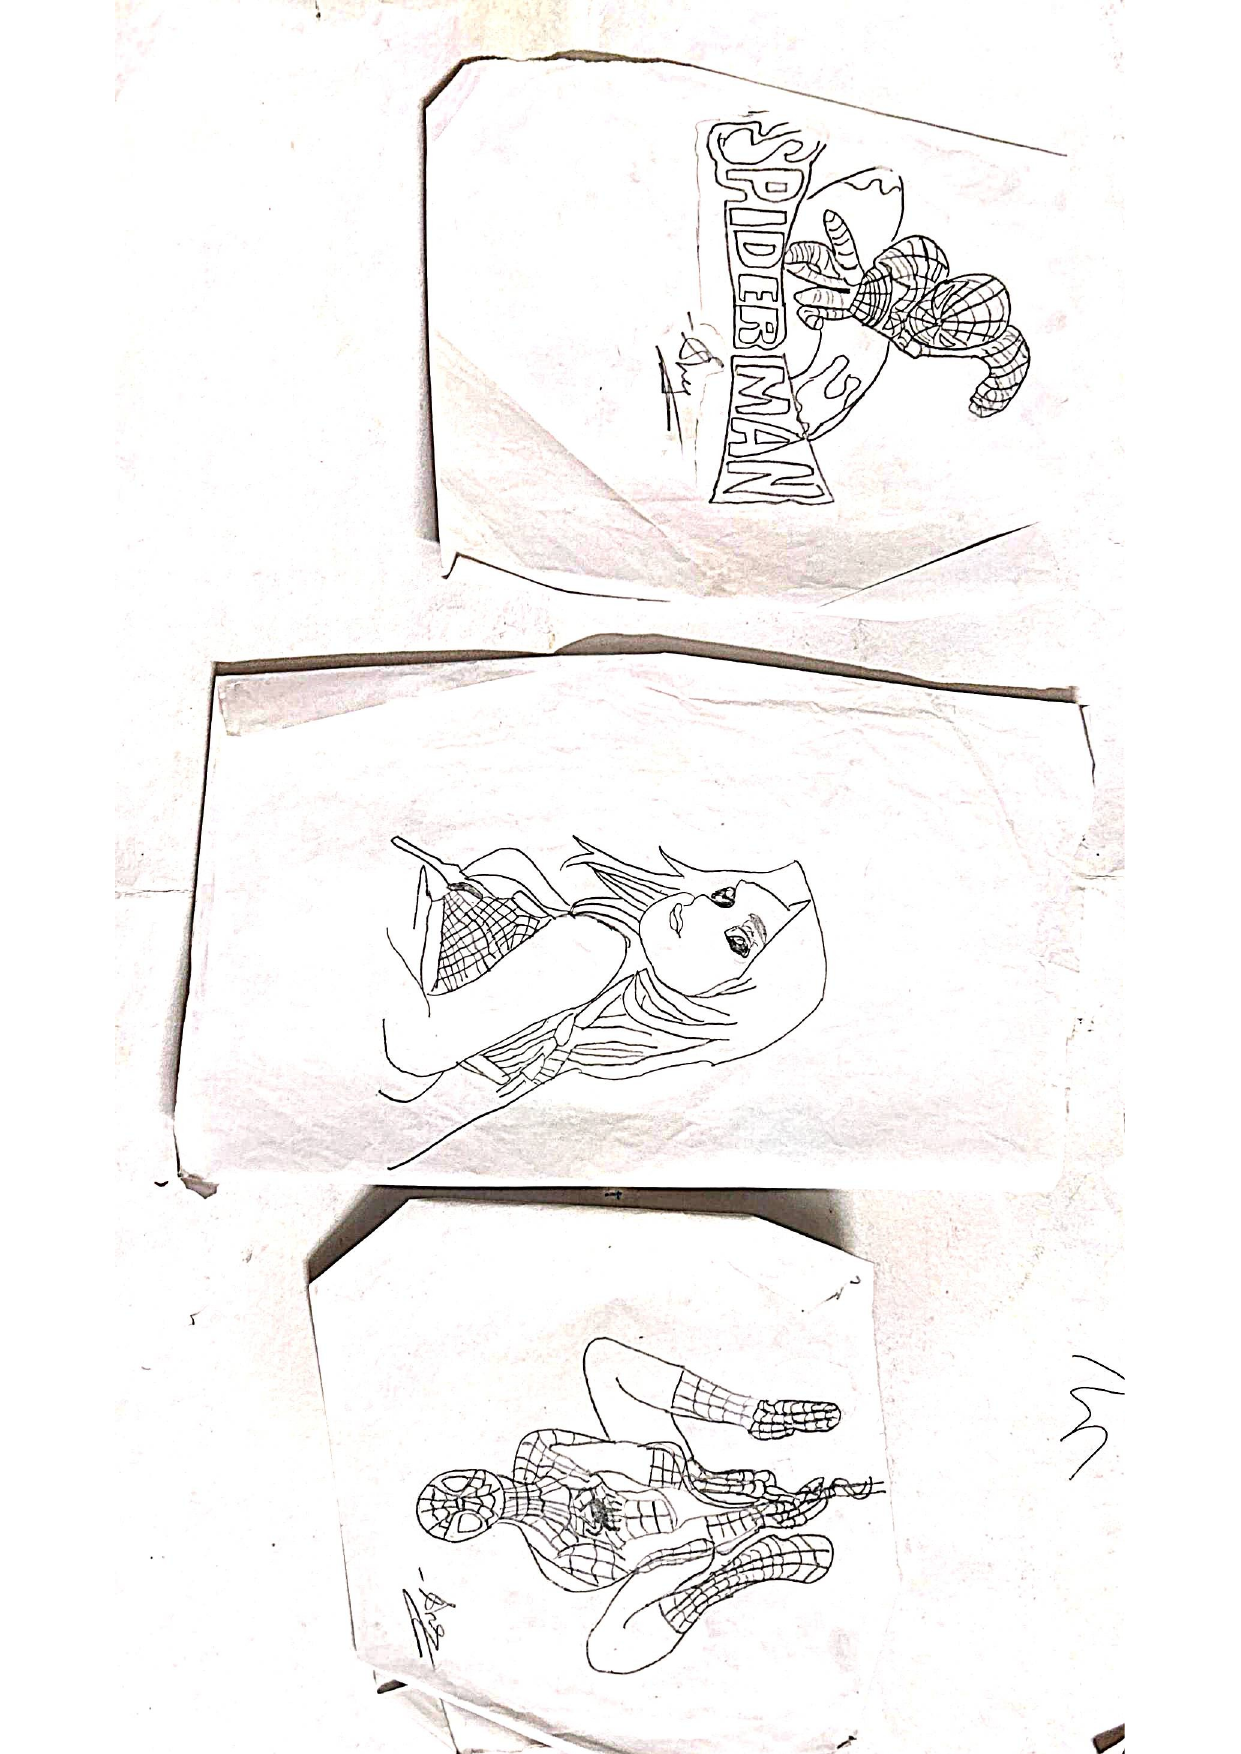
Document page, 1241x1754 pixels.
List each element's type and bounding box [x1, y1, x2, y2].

picture [115, 0, 1125, 1754]
